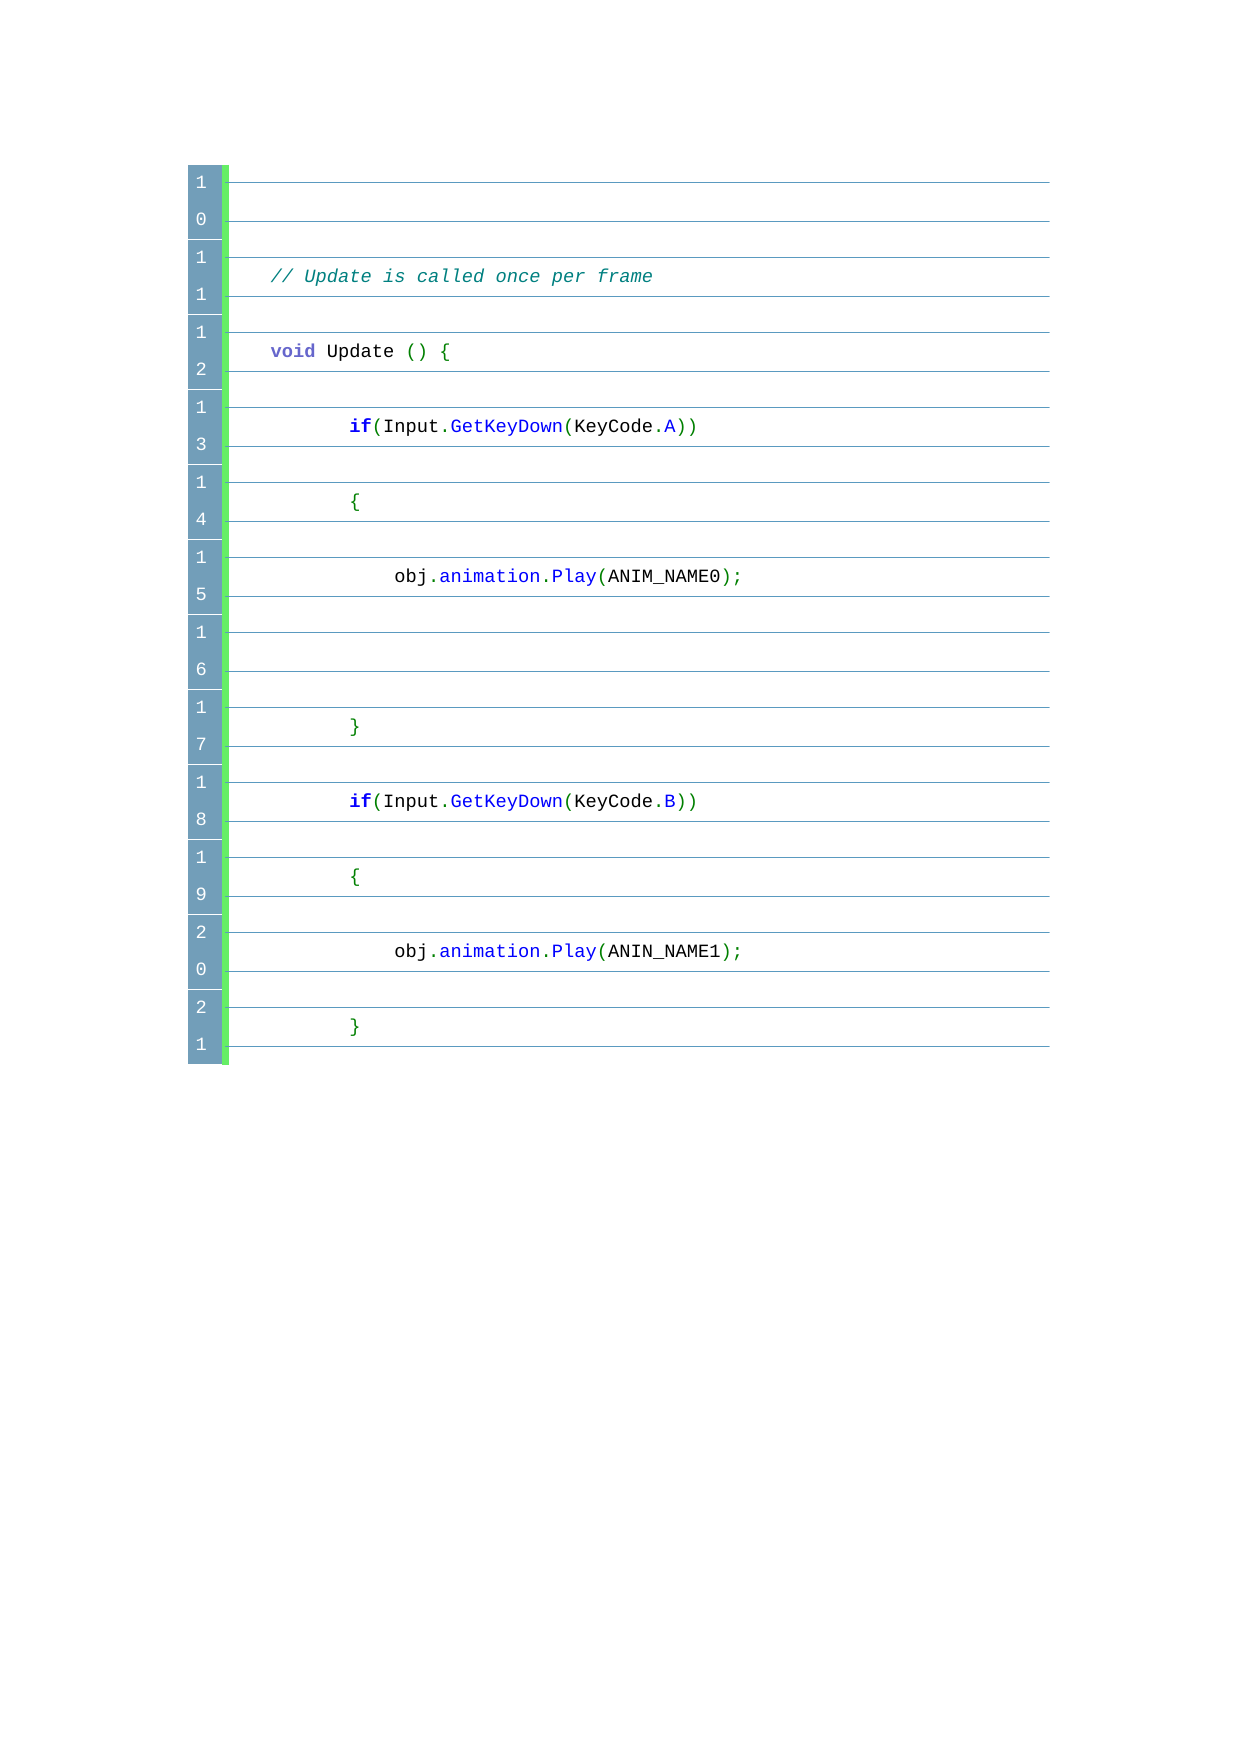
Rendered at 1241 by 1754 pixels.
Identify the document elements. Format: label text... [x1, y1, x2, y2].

table_cell 11 [188, 240, 222, 314]
table_cell void Update () { [229, 315, 1053, 389]
table_cell 12 [188, 315, 222, 389]
table_cell 15 [188, 540, 222, 614]
table_cell 13 [188, 390, 222, 464]
table_cell 10 [188, 165, 222, 239]
table_cell { [229, 465, 1053, 539]
table_cell } [229, 690, 1053, 764]
table_cell // Update is called once per frame [229, 240, 1053, 314]
table_cell obj.animation.Play(ANIN_NAME1); [229, 915, 1053, 989]
table_cell 14 [188, 465, 222, 539]
table_cell 18 [188, 765, 222, 839]
table_cell [229, 165, 1053, 239]
table_cell } [229, 990, 1053, 1064]
table_cell if(Input.GetKeyDown(KeyCode.B)) [229, 765, 1053, 839]
table_cell 19 [188, 840, 222, 914]
table_cell 21 [188, 990, 222, 1064]
table_cell [229, 615, 1053, 689]
table_cell 16 [188, 615, 222, 689]
table_cell 20 [188, 915, 222, 989]
table_cell 17 [188, 690, 222, 764]
table_cell obj.animation.Play(ANIM_NAME0); [229, 540, 1053, 614]
table_cell { [229, 840, 1053, 914]
table_cell if(Input.GetKeyDown(KeyCode.A)) [229, 390, 1053, 464]
